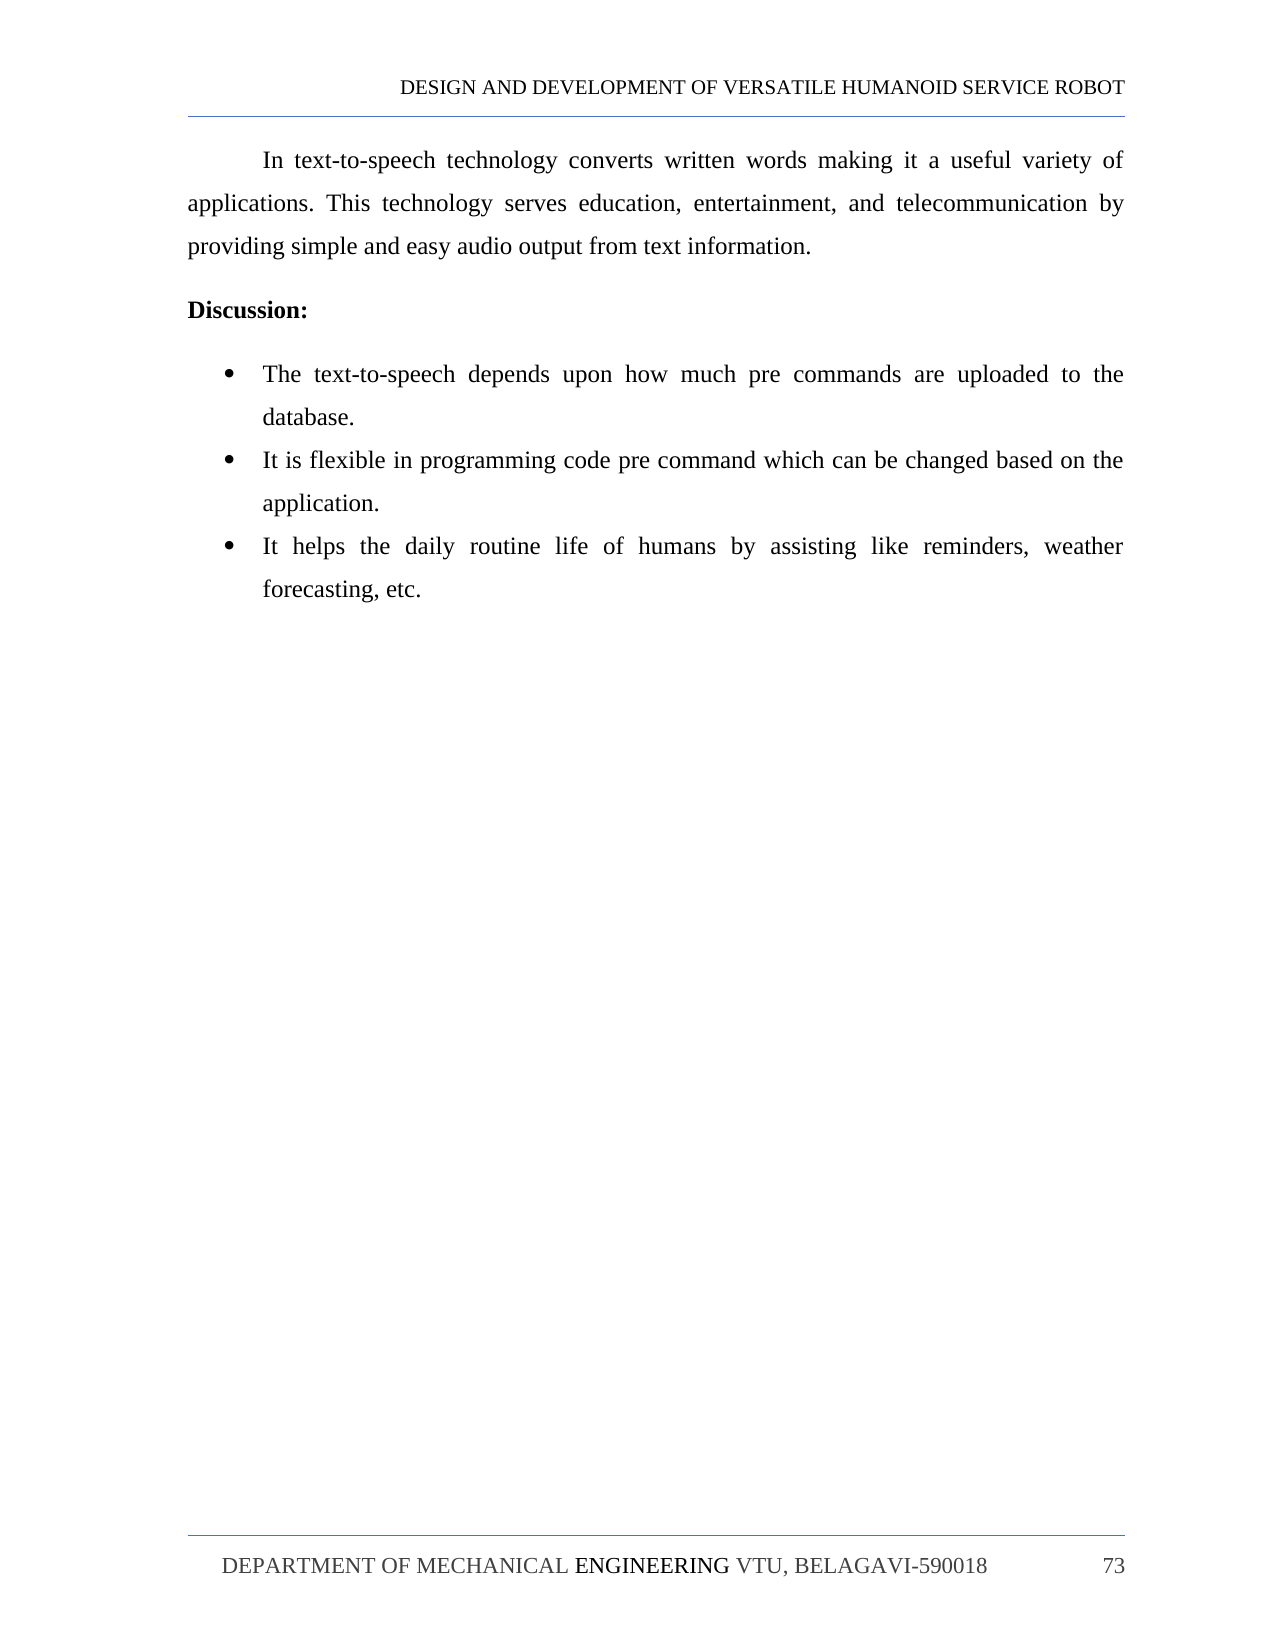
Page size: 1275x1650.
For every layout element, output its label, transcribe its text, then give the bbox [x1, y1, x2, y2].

text Discussion: [187, 295, 1125, 324]
text In text-to-speech technology converts written words making it a useful variety of applications. This technology serves education, entertainment, and telecommunication by providing simple and easy audio output from text information. [187, 145, 1125, 260]
list It is flexible in programming code pre command which can be changed based on the application. [225, 445, 1125, 517]
list It helps the daily routine life of humans by assisting like reminders, weather forecasting, etc. [225, 531, 1125, 603]
list The text-to-speech depends upon how much pre commands are uploaded to the database. [225, 359, 1125, 431]
